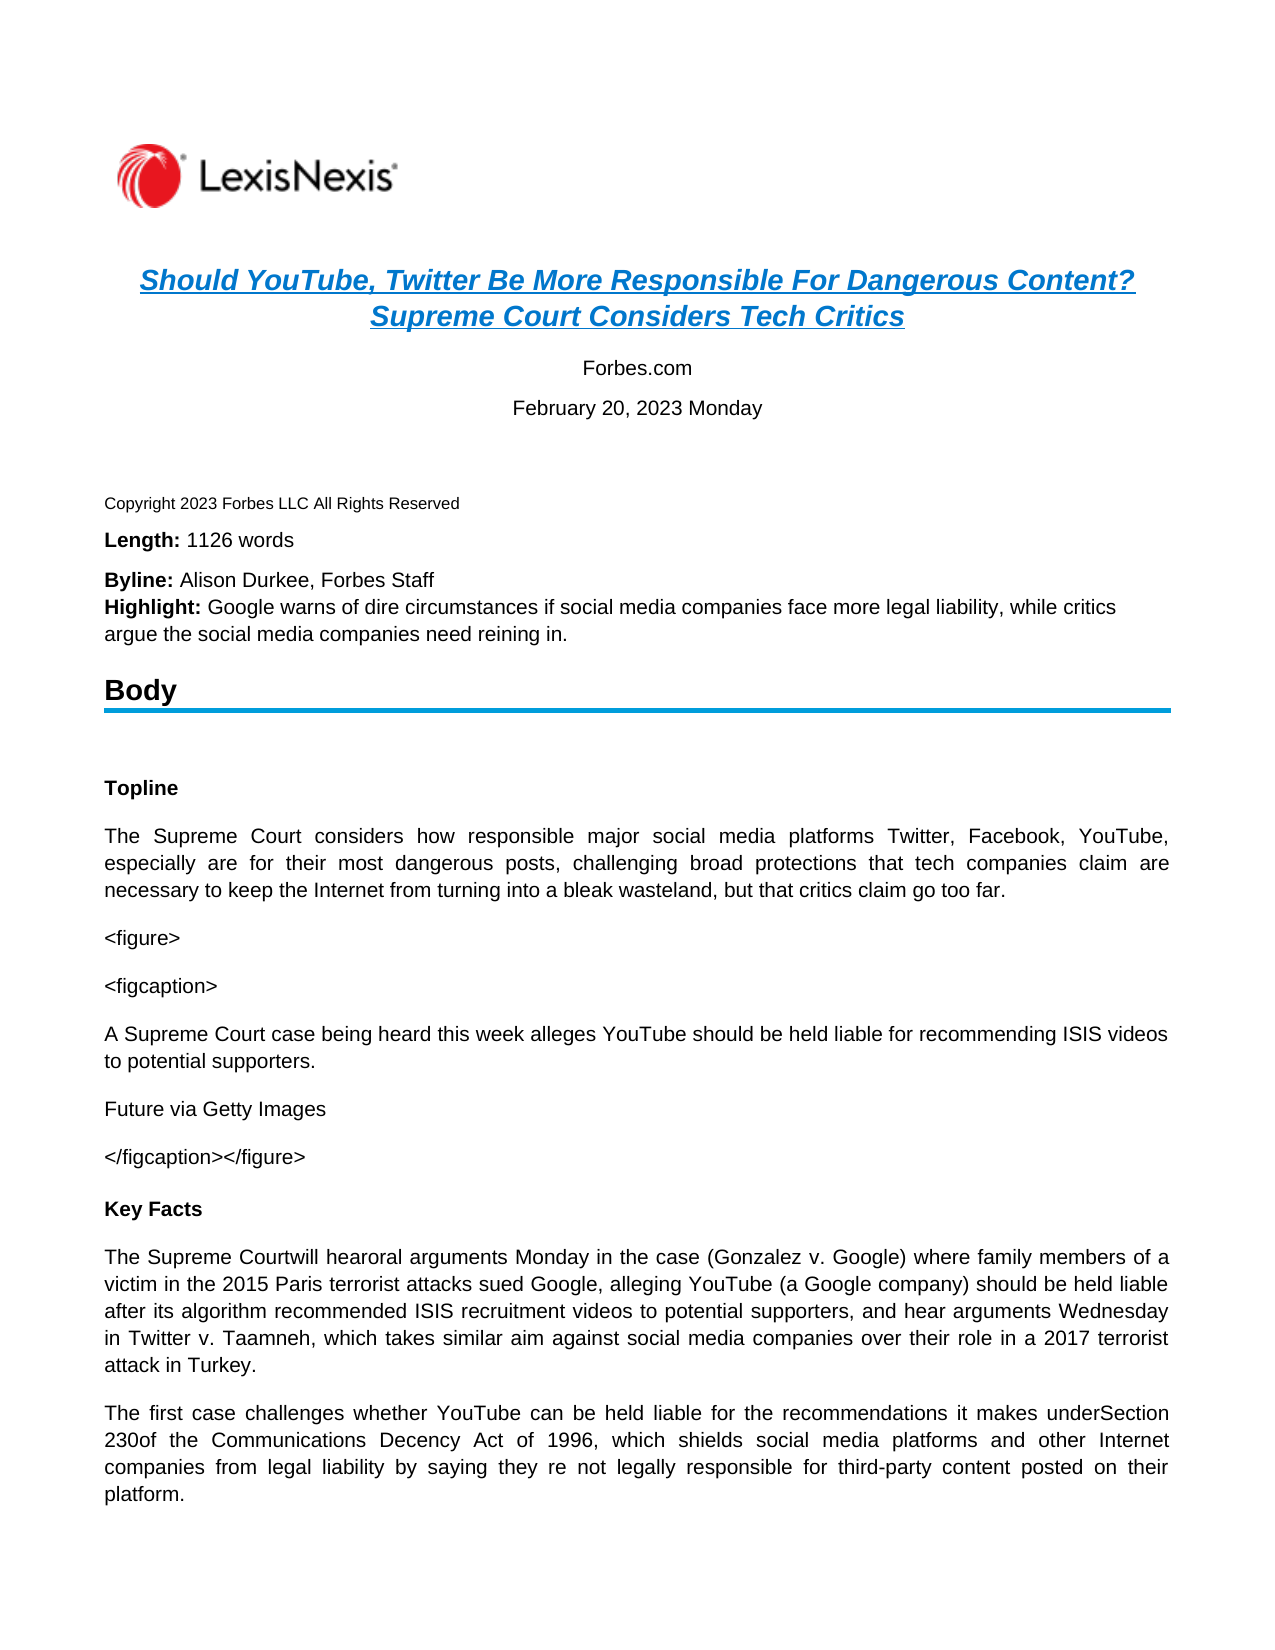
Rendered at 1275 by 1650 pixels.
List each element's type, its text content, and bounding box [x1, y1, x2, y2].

text The Supreme Courtwill hearoral arguments Monday in the case (Gonzalez v. Google) where family members of a victim in the 2015 Paris terrorist attacks sued Google, alleging YouTube (a Google company) should be held liable after its algorithm recommended ISIS recruitment videos to potential supporters, and hear arguments Wednesday in Twitter v. Taamneh, which takes similar aim against social media companies over their role in a 2017 terrorist attack in Turkey. [104, 1241, 1171, 1377]
text </figcaption></figure> [104, 1141, 1171, 1168]
text Highlight: Google warns of dire circumstances if social media companies face more legal liability, while critics argue the social media companies need reining in. [104, 592, 1171, 646]
text Key Facts [104, 1193, 1171, 1221]
text The Supreme Court considers how responsible major social media platforms Twitter, Facebook, YouTube, especially are for their most dangerous posts, challenging broad protections that tech companies claim are necessary to keep the Internet from turning into a bleak wasteland, but that critics claim go too far. [104, 821, 1171, 902]
text Future via Getty Images [104, 1093, 1171, 1121]
text Byline: Alison Durkee, Forbes Staff [104, 565, 1171, 592]
picture [104, 144, 412, 208]
text <figure> [104, 923, 1171, 950]
text Topline [104, 773, 1171, 800]
text <figcaption> [104, 971, 1171, 998]
text Forbes.com [104, 353, 1171, 380]
subtitle Should YouTube, Twitter Be More Responsible For Dangerous Content? Supreme Court Considers Tech Critics [104, 261, 1171, 332]
text The first case challenges whether YouTube can be held liable for the recommendations it makes underSection 230of the Communications Decency Act of 1996, which shields social media platforms and other Internet companies from legal liability by saying they re not legally responsible for third-party content posted on their platform. [104, 1398, 1171, 1506]
text February 20, 2023 Monday [104, 393, 1171, 420]
text Copyright 2023 Forbes LLC All Rights Reserved [104, 461, 1171, 513]
text A Supreme Court case being heard this week alleges YouTube should be held liable for recommending ISIS videos to potential supporters. [104, 1018, 1171, 1073]
text Length: 1126 words [104, 525, 1171, 552]
text Body [104, 671, 1171, 706]
